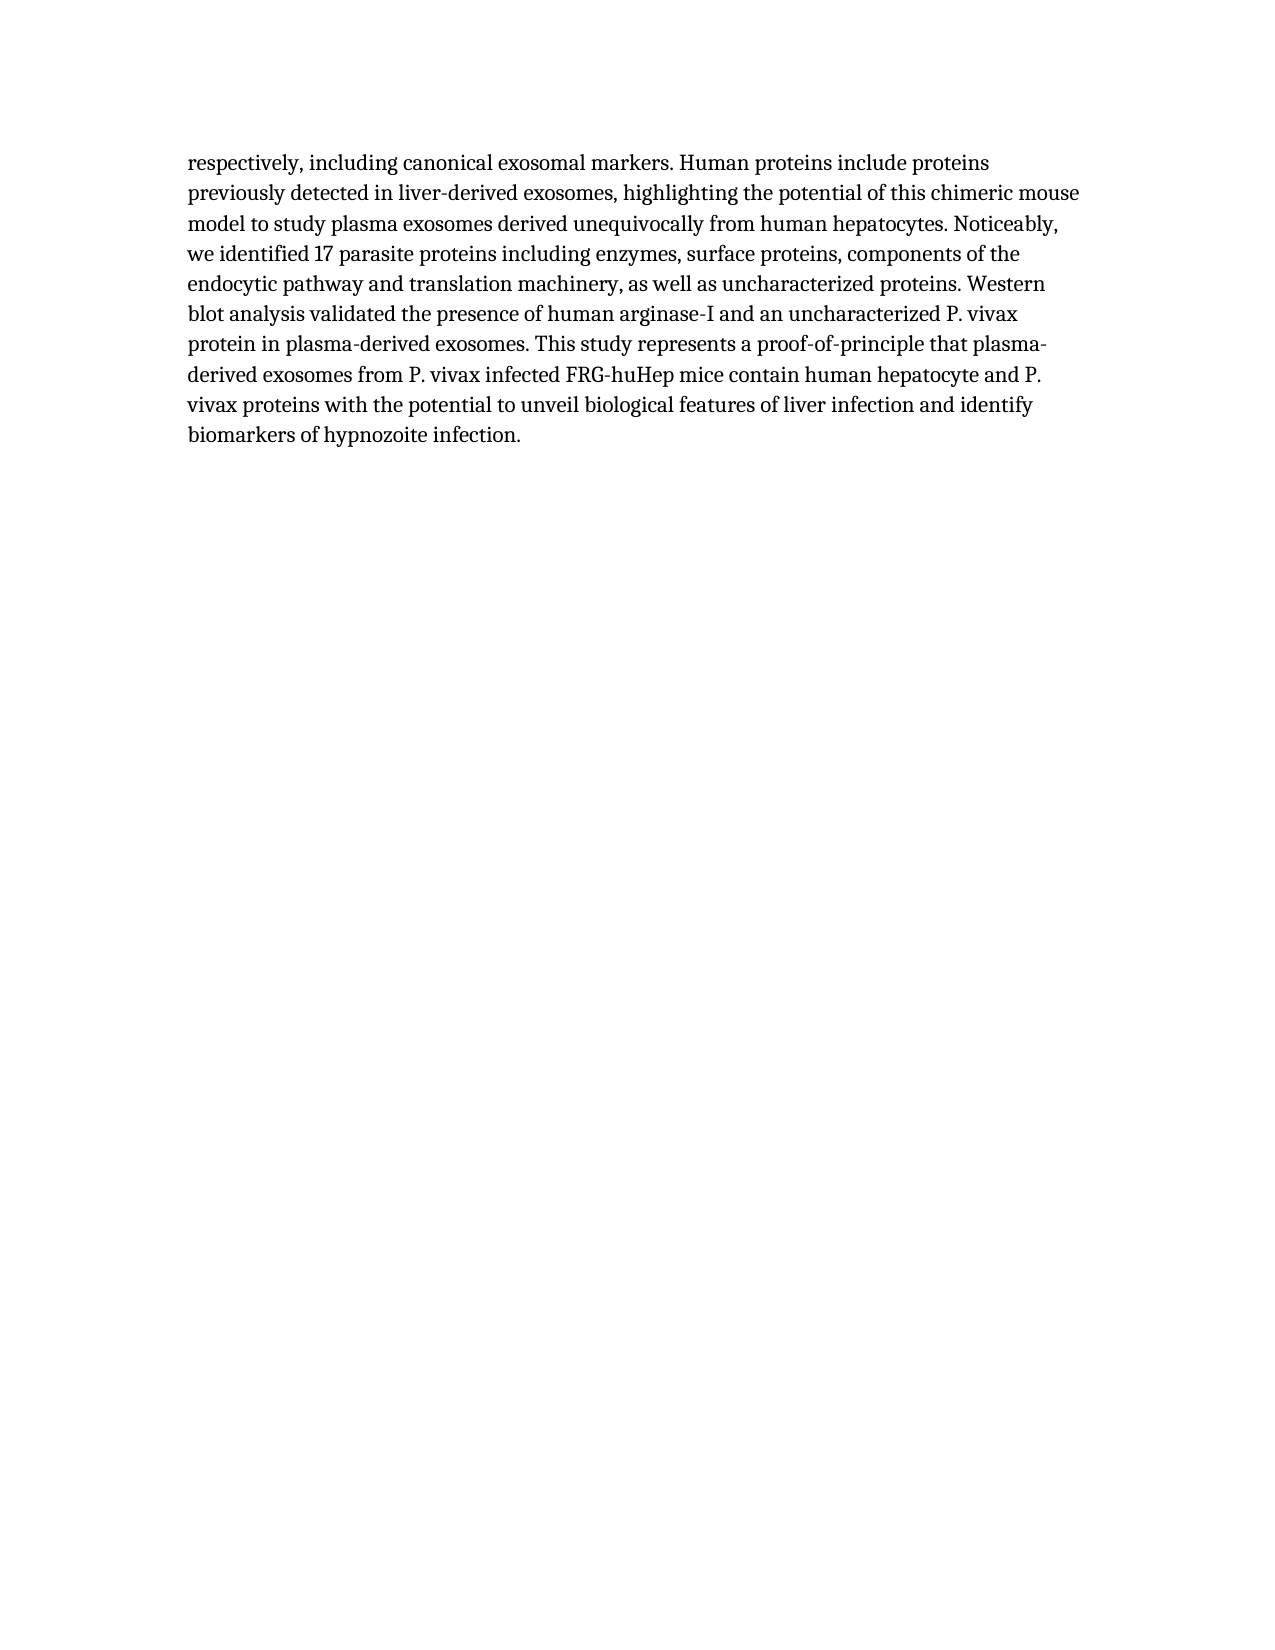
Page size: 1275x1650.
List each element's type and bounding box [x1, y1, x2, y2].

text [187, 150, 1087, 448]
